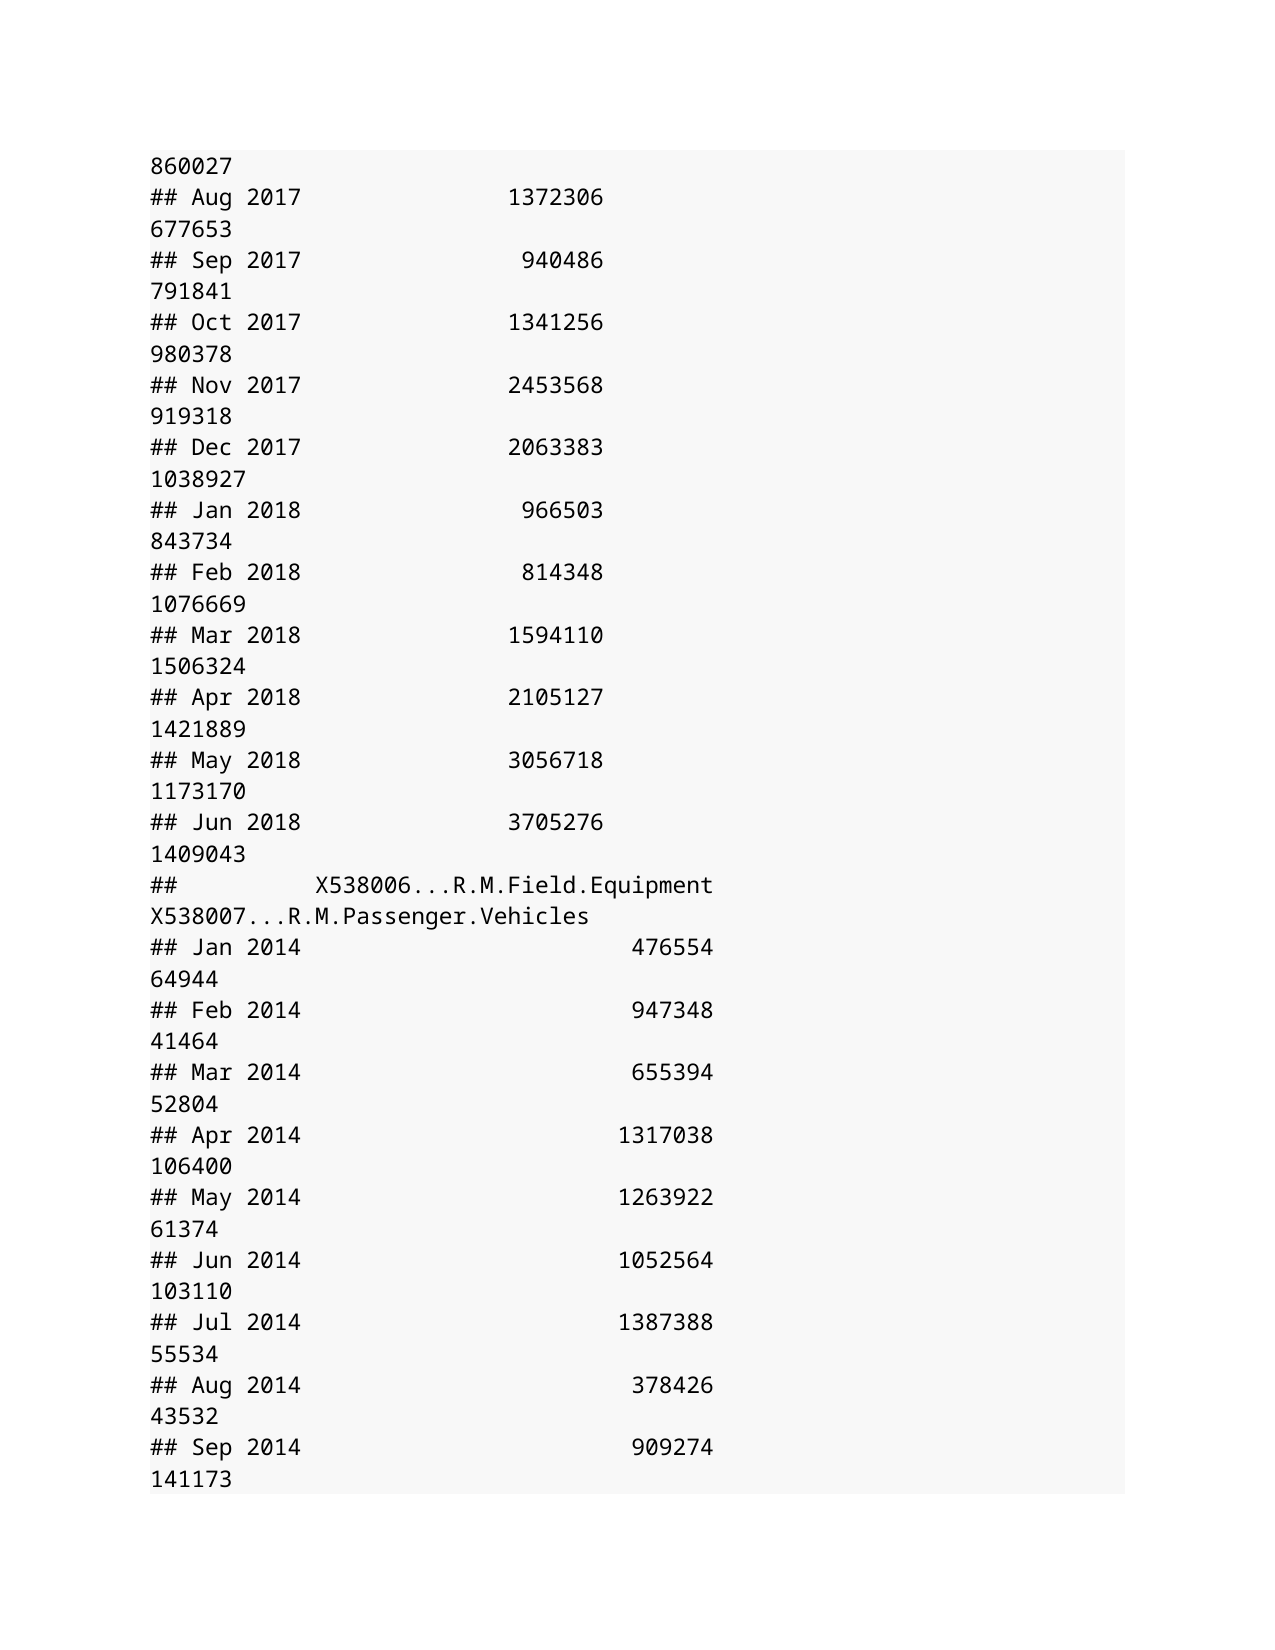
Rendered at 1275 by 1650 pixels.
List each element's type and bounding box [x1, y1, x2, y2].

text [150, 150, 1125, 1494]
